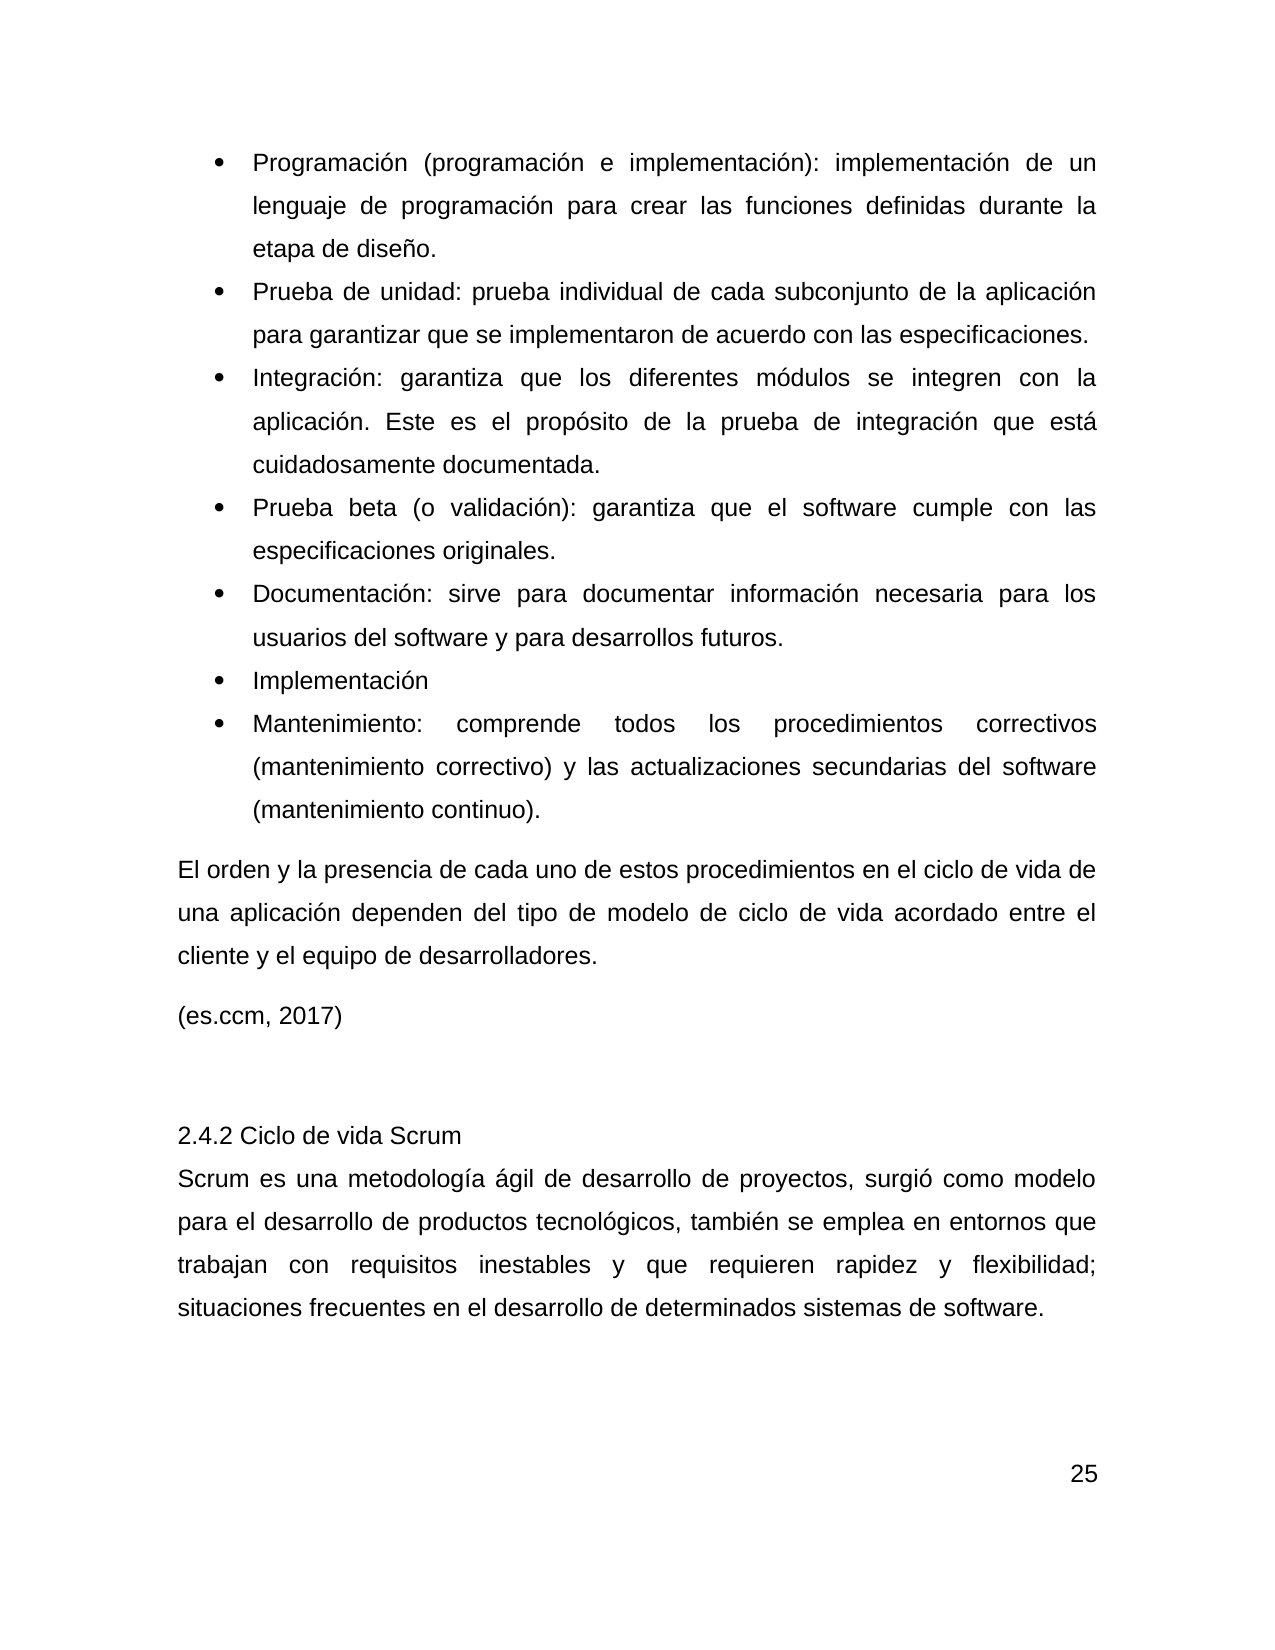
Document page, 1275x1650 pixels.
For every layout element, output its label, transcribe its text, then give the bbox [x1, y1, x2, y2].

list Prueba de unidad: prueba individual de cada subconjunto de la aplicación para garantizar que se implementaron de acuerdo con las especificaciones. [215, 277, 1098, 349]
text El orden y la presencia de cada uno de estos procedimientos en el ciclo de vida de una aplicación dependen del tipo de modelo de ciclo de vida acordado entre el cliente y el equipo de desarrolladores. [177, 855, 1098, 970]
list Programación (programación e implementación): implementación de un lenguaje de programación para crear las funciones definidas durante la etapa de diseño. [215, 148, 1098, 263]
list Mantenimiento: comprende todos los procedimientos correctivos (mantenimiento correctivo) y las actualizaciones secundarias del software (mantenimiento continuo). [215, 709, 1098, 824]
list Prueba beta (o validación): garantiza que el software cumple con las especificaciones originales. [215, 493, 1098, 565]
list Implementación [215, 666, 1098, 694]
list Documentación: sirve para documentar información necesaria para los usuarios del software y para desarrollos futuros. [215, 579, 1098, 651]
subtitle 2.4.2 Ciclo de vida Scrum [177, 1121, 1098, 1149]
